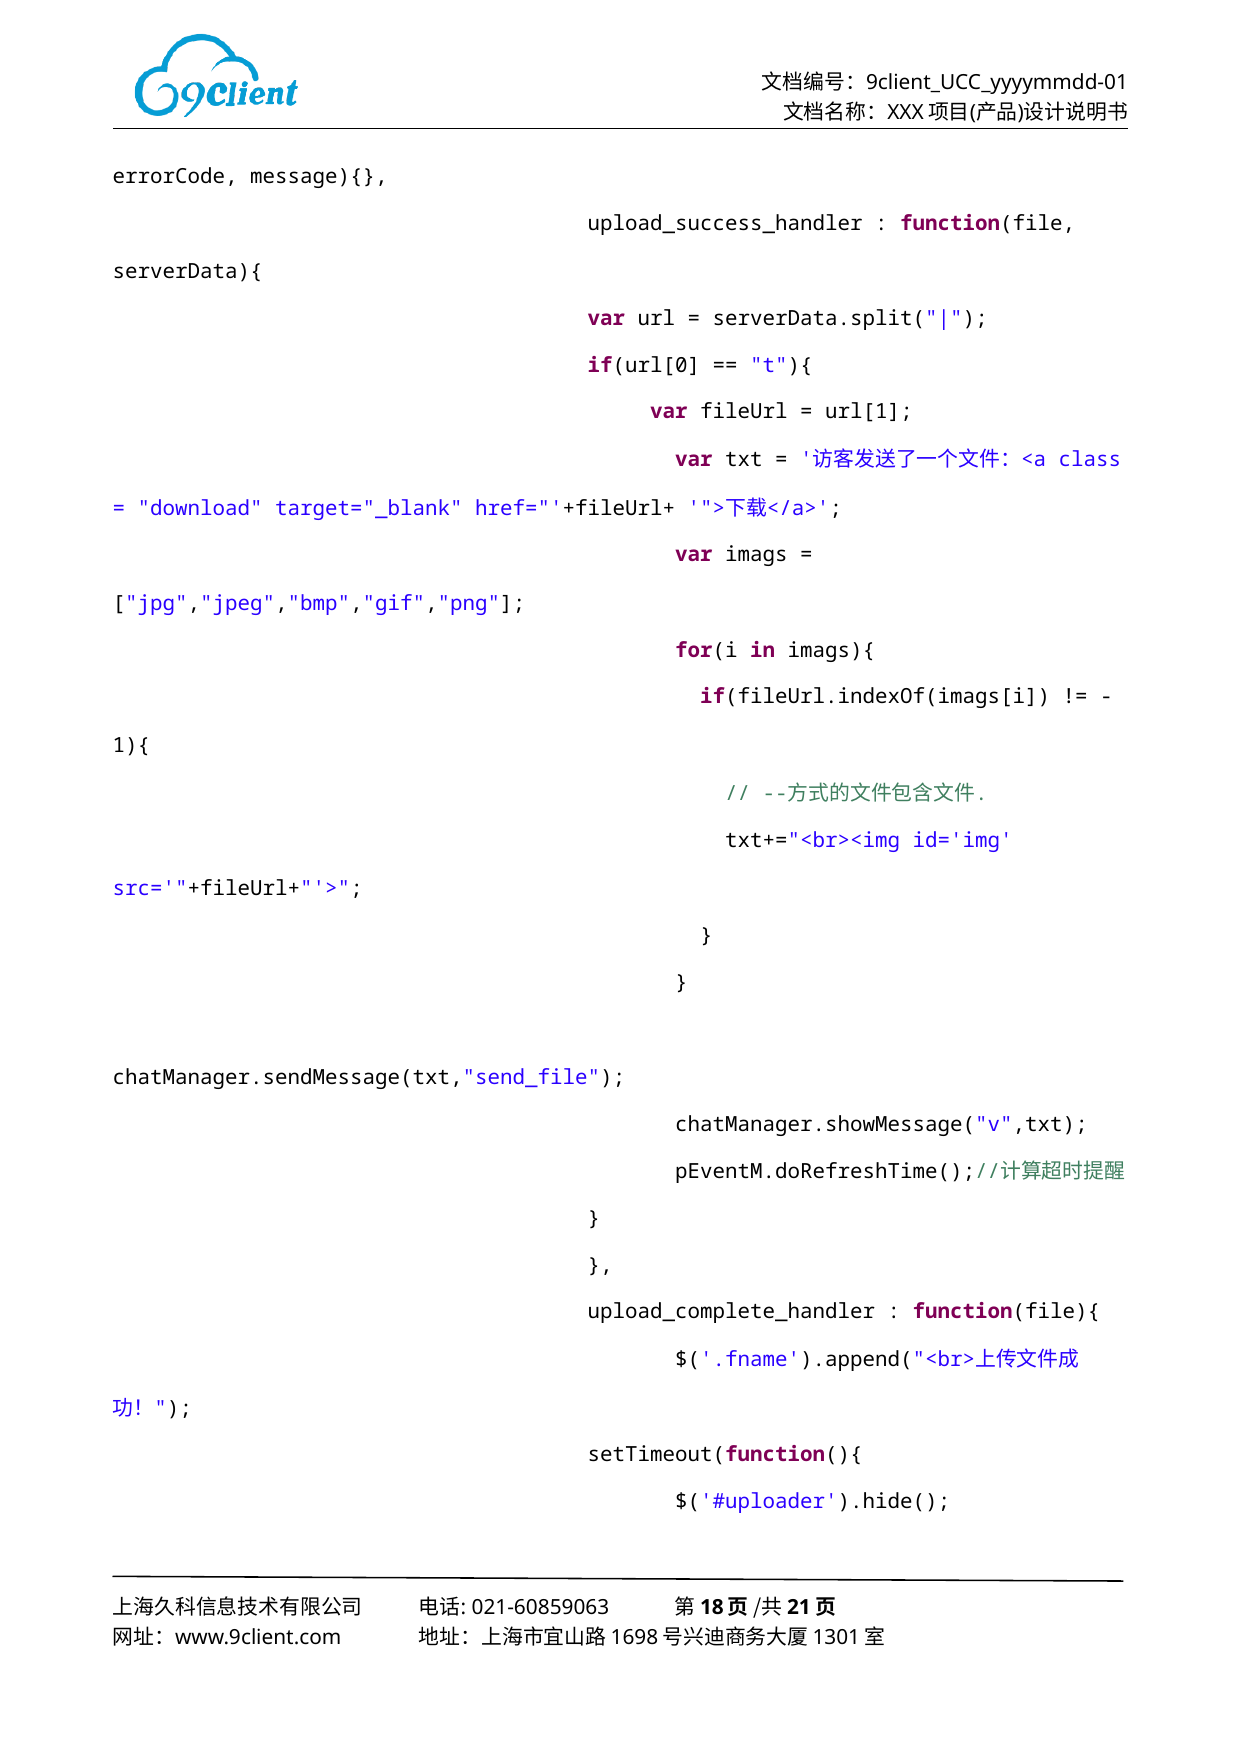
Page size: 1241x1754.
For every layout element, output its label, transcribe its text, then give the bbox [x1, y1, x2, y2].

text pEventM.doRefreshTime();//计算超时提醒 [112, 1153, 1128, 1186]
text var imags = ["jpg","jpeg","bmp","gif","png"]; [112, 538, 1128, 619]
text }, [112, 1248, 1128, 1280]
text if(fileUrl.indexOf(imags[i]) != -1){ [112, 680, 1128, 761]
text $('#uploader').hide(); [112, 1484, 1128, 1517]
text for(i in imags){ [112, 633, 1128, 666]
text chatManager.sendMessage(txt,"send_file"); [112, 1011, 1128, 1093]
text setTimeout(function(){ [112, 1437, 1128, 1470]
text $('.fname').append("<br>上传文件成功！"); [112, 1341, 1128, 1422]
text var url = serverData.split("|"); [112, 301, 1128, 334]
text var txt = '访客发送了一个文件：<a class = "download" target="_blank" href="'+fileUrl+ '">下载</a>'; [112, 441, 1128, 522]
text if(url[0] == "t"){ [112, 348, 1128, 380]
text chatManager.showMessage("v",txt); [112, 1107, 1128, 1139]
text upload_complete_handler : function(file){ [112, 1294, 1128, 1327]
text } [112, 1201, 1128, 1234]
text var fileUrl = url[1]; [112, 394, 1128, 427]
text txt+="<br><img id='img' src='"+fileUrl+"'>"; [112, 823, 1128, 904]
text // --方式的文件包含文件. [112, 775, 1128, 808]
picture [134, 27, 301, 123]
text upload_success_handler : function(file, serverData){ [112, 206, 1128, 287]
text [112, 159, 1128, 192]
text } [112, 918, 1128, 951]
text } [112, 965, 1128, 997]
